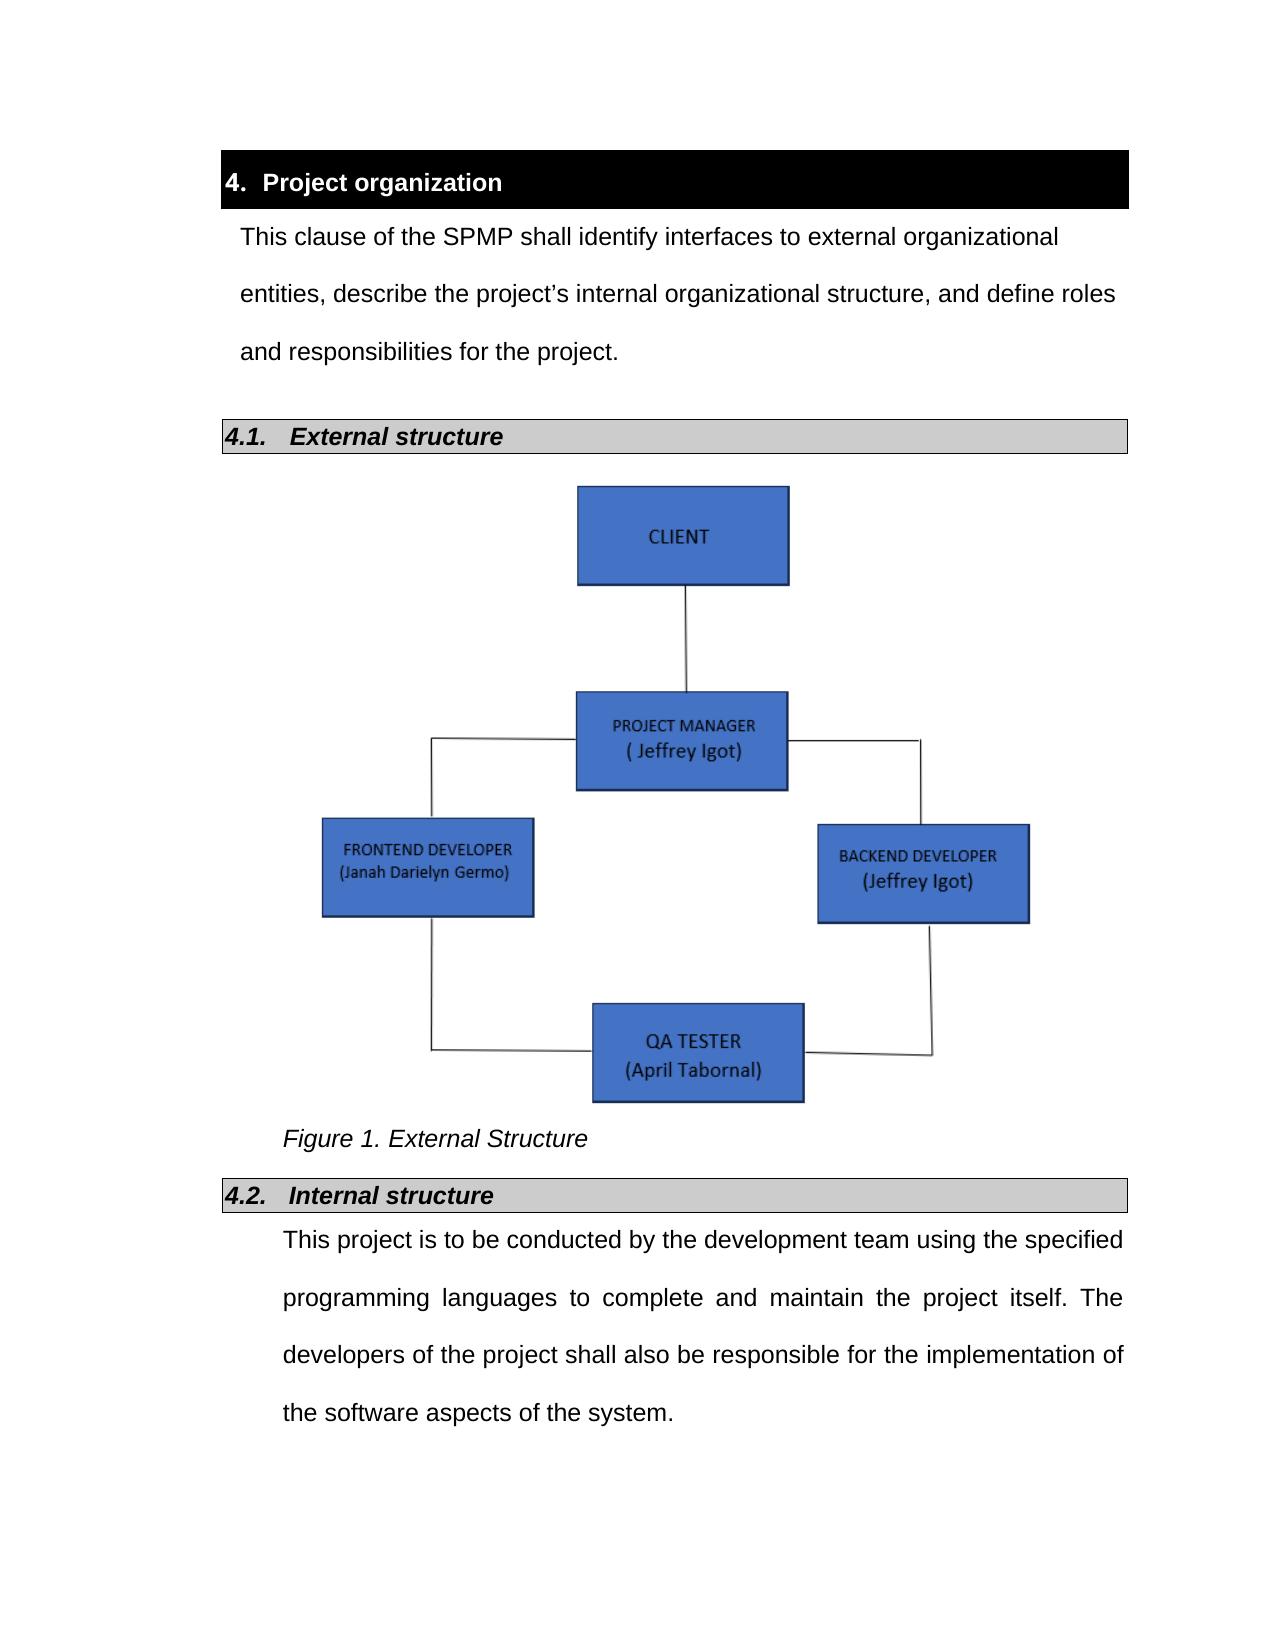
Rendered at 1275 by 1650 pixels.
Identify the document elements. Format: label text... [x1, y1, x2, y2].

subtitle Project organization [223, 152, 1127, 207]
text This clause of the SPMP shall identify interfaces to external organizational entities, describe the project’s internal organizational structure, and define roles and responsibilities for the project. [240, 222, 1125, 365]
subtitle Internal structure [223, 1179, 1127, 1212]
text This project is to be conducted by the development team using the specified programming languages to complete and maintain the project itself. The developers of the project shall also be responsible for the implementation of the software aspects of the system. [283, 1225, 1125, 1427]
subtitle External structure [223, 420, 1127, 453]
picture [282, 466, 1044, 1112]
text Figure 1. External Structure [283, 1124, 1125, 1153]
